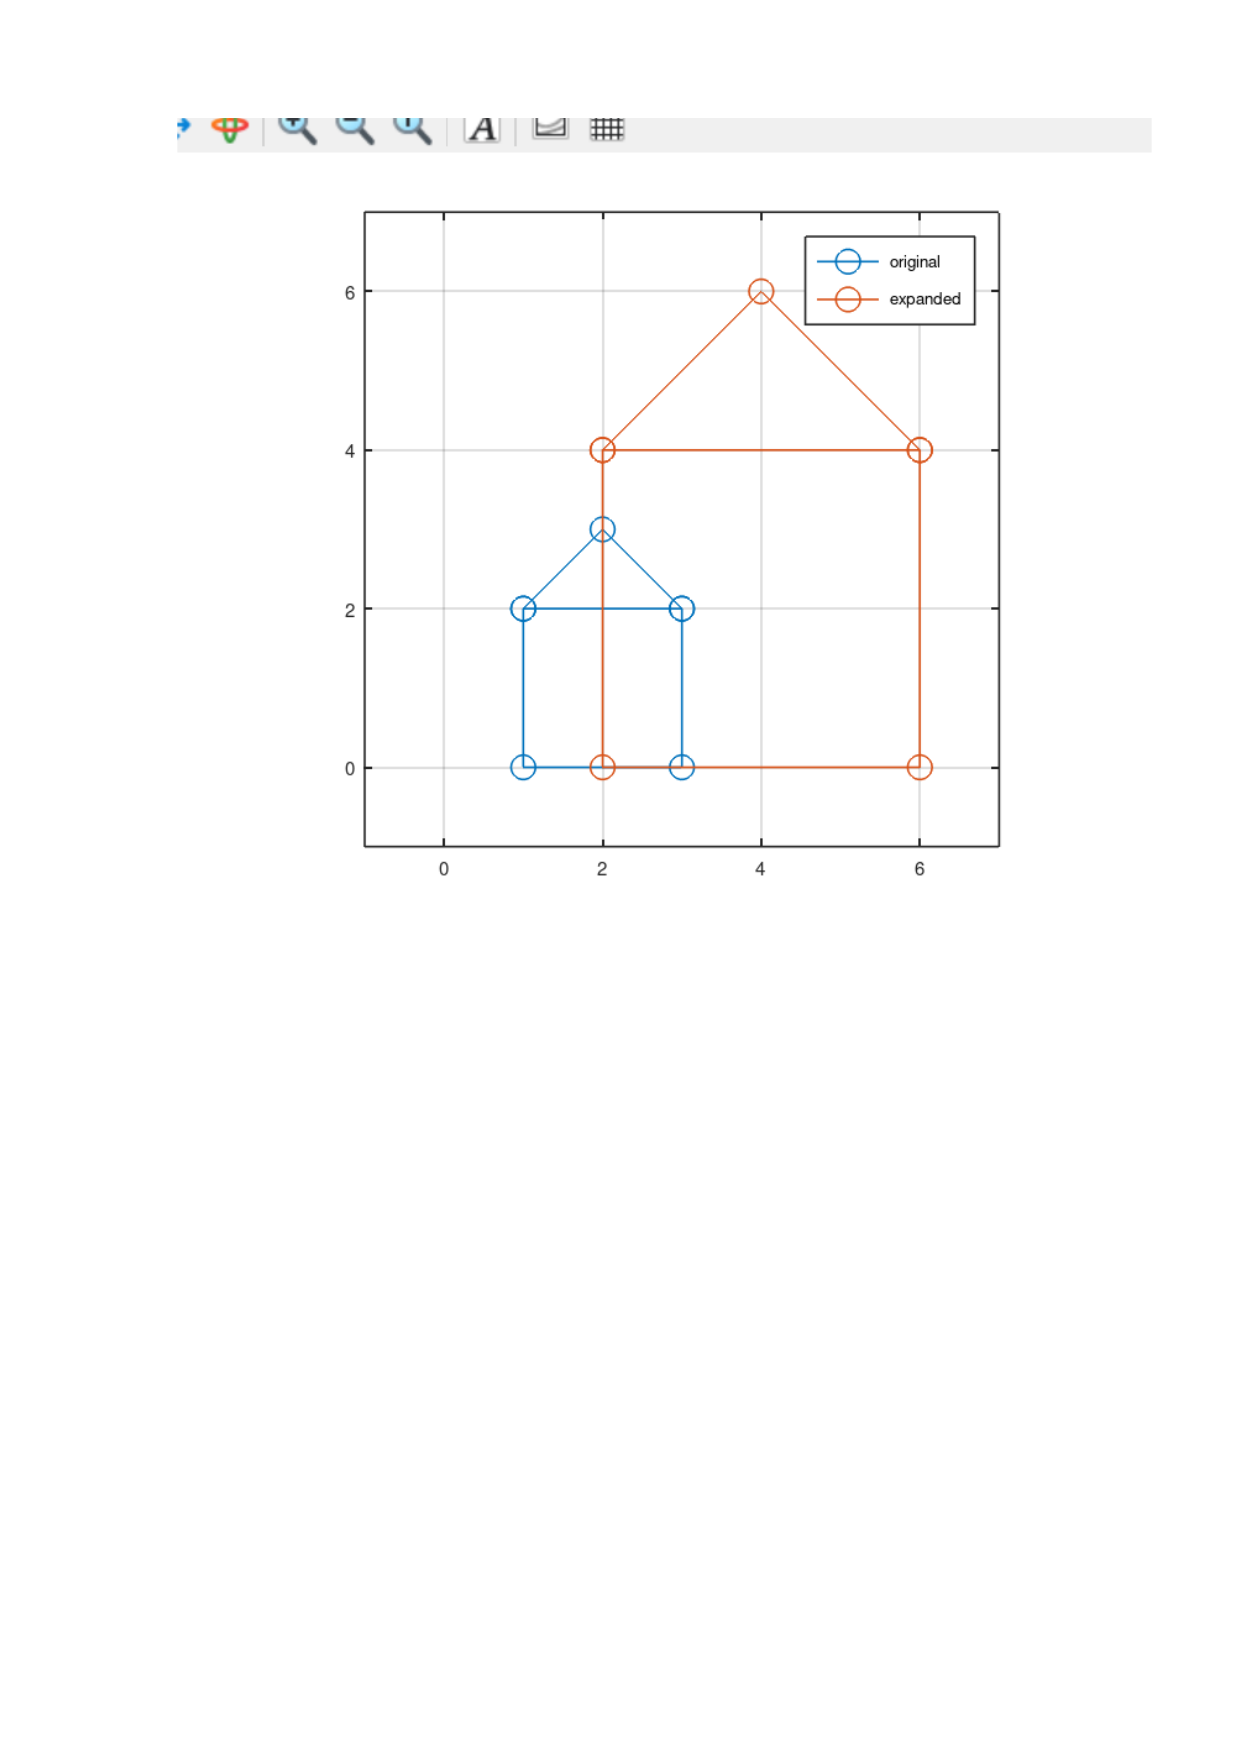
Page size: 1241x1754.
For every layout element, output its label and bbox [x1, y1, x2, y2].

picture [177, 118, 1152, 899]
